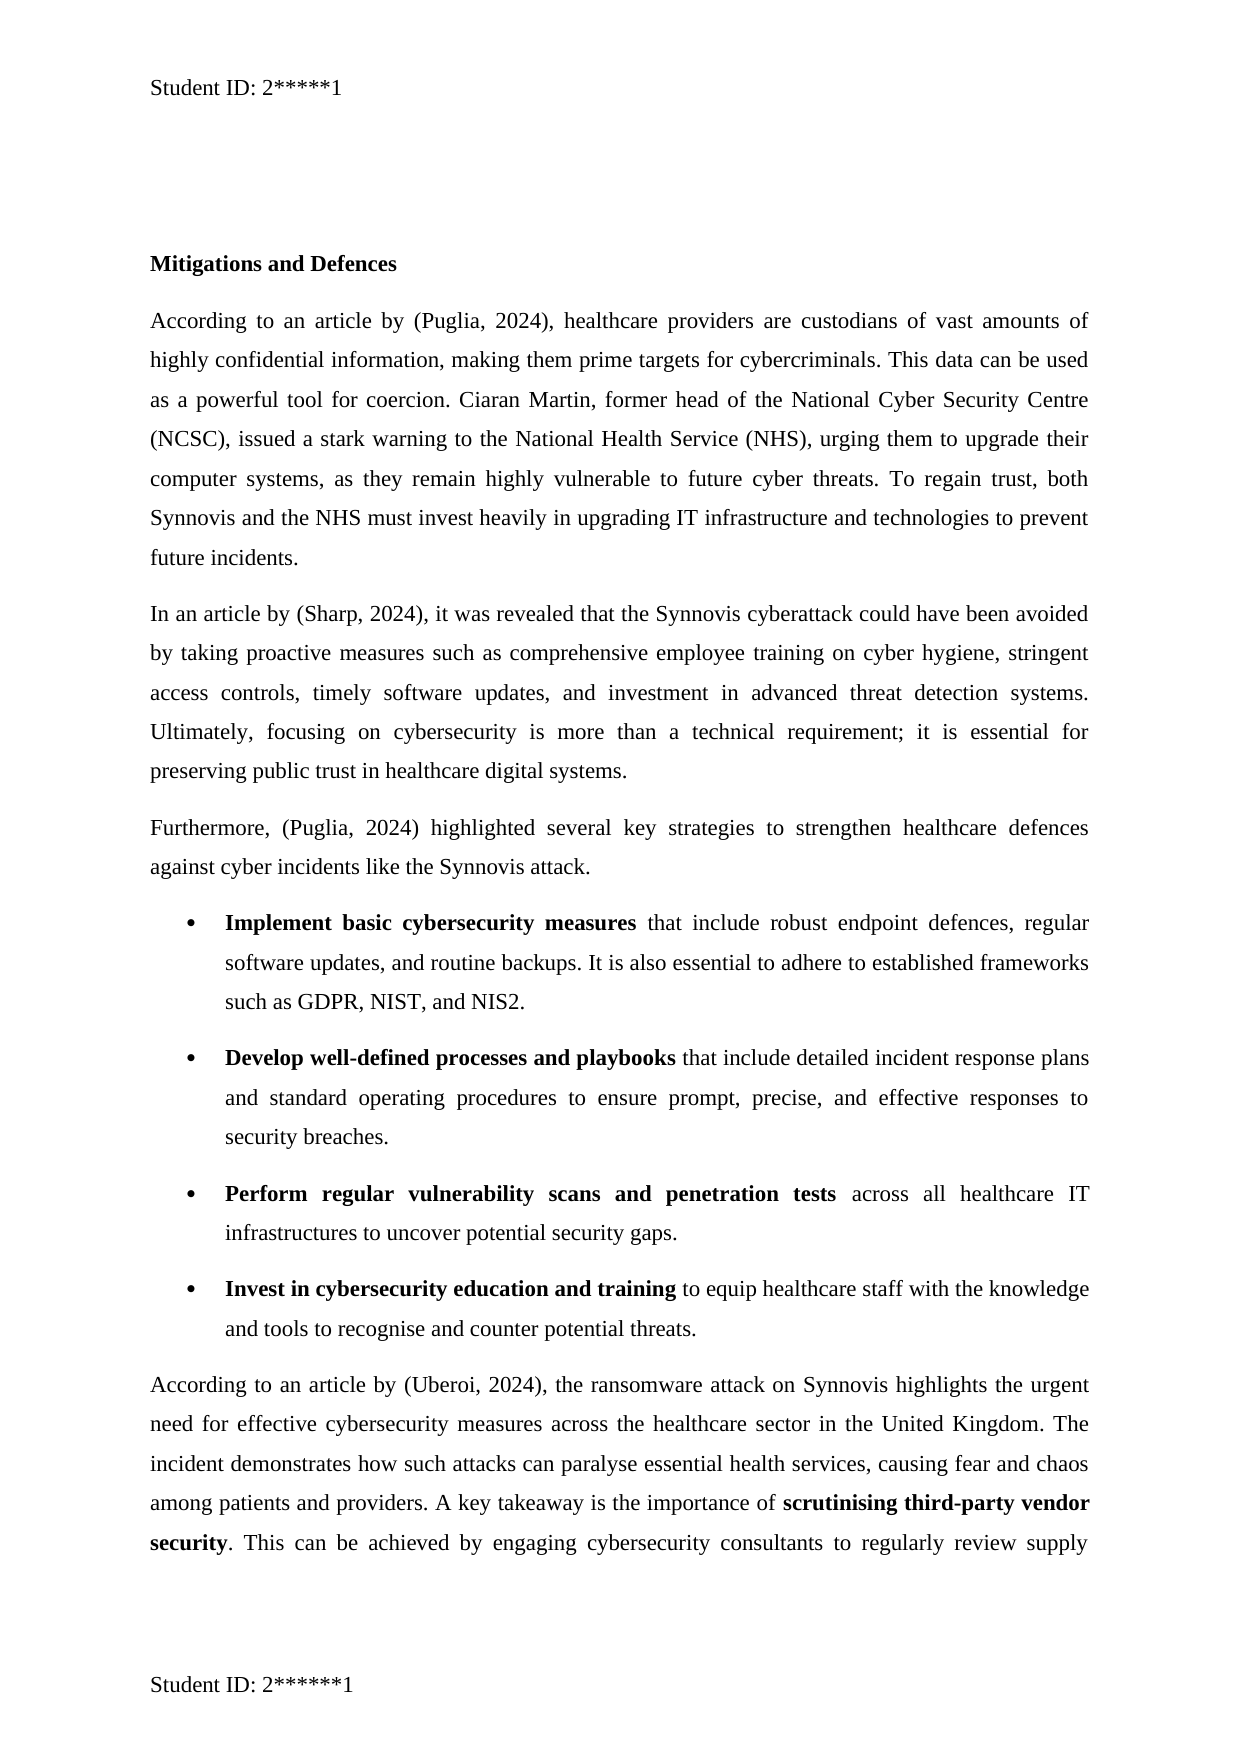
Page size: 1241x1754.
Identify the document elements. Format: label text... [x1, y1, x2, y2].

text Mitigations and Defences [150, 251, 1090, 277]
text Furthermore, (Puglia, 2024) highlighted several key strategies to strengthen healthcare defences against cyber incidents like the Synnovis attack. [150, 814, 1090, 879]
text According to an article by (Puglia, 2024), healthcare providers are custodians of vast amounts of highly confidential information, making them prime targets for cybercriminals. This data can be used as a powerful tool for coercion. Ciaran Martin, former head of the National Cyber Security Centre (NCSC), issued a stark warning to the National Health Service (NHS), urging them to upgrade their computer systems, as they remain highly vulnerable to future cyber threats. To regain trust, both Synnovis and the NHS must invest heavily in upgrading IT infrastructure and technologies to prevent future incidents. [150, 307, 1090, 570]
list Develop well-defined processes and playbooks that include detailed incident response plans and standard operating procedures to ensure prompt, precise, and effective responses to security breaches. [187, 1044, 1090, 1150]
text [150, 1371, 1090, 1555]
list Perform regular vulnerability scans and penetration tests across all healthcare IT infrastructures to uncover potential security gaps. [187, 1179, 1090, 1245]
text In an article by (Sharp, 2024), it was revealed that the Synnovis cyberattack could have been avoided by taking proactive measures such as comprehensive employee training on cyber hygiene, stringent access controls, timely software updates, and investment in advanced threat detection systems. Ultimately, focusing on cybersecurity is more than a technical requirement; it is essential for preserving public trust in healthcare digital systems. [150, 600, 1090, 784]
list Implement basic cybersecurity measures that include robust endpoint defences, regular software updates, and routine backups. It is also essential to adhere to established frameworks such as GDPR, NIST, and NIS2. [187, 909, 1090, 1015]
list Invest in cybersecurity education and training to equip healthcare staff with the knowledge and tools to recognise and counter potential threats. [187, 1275, 1090, 1341]
